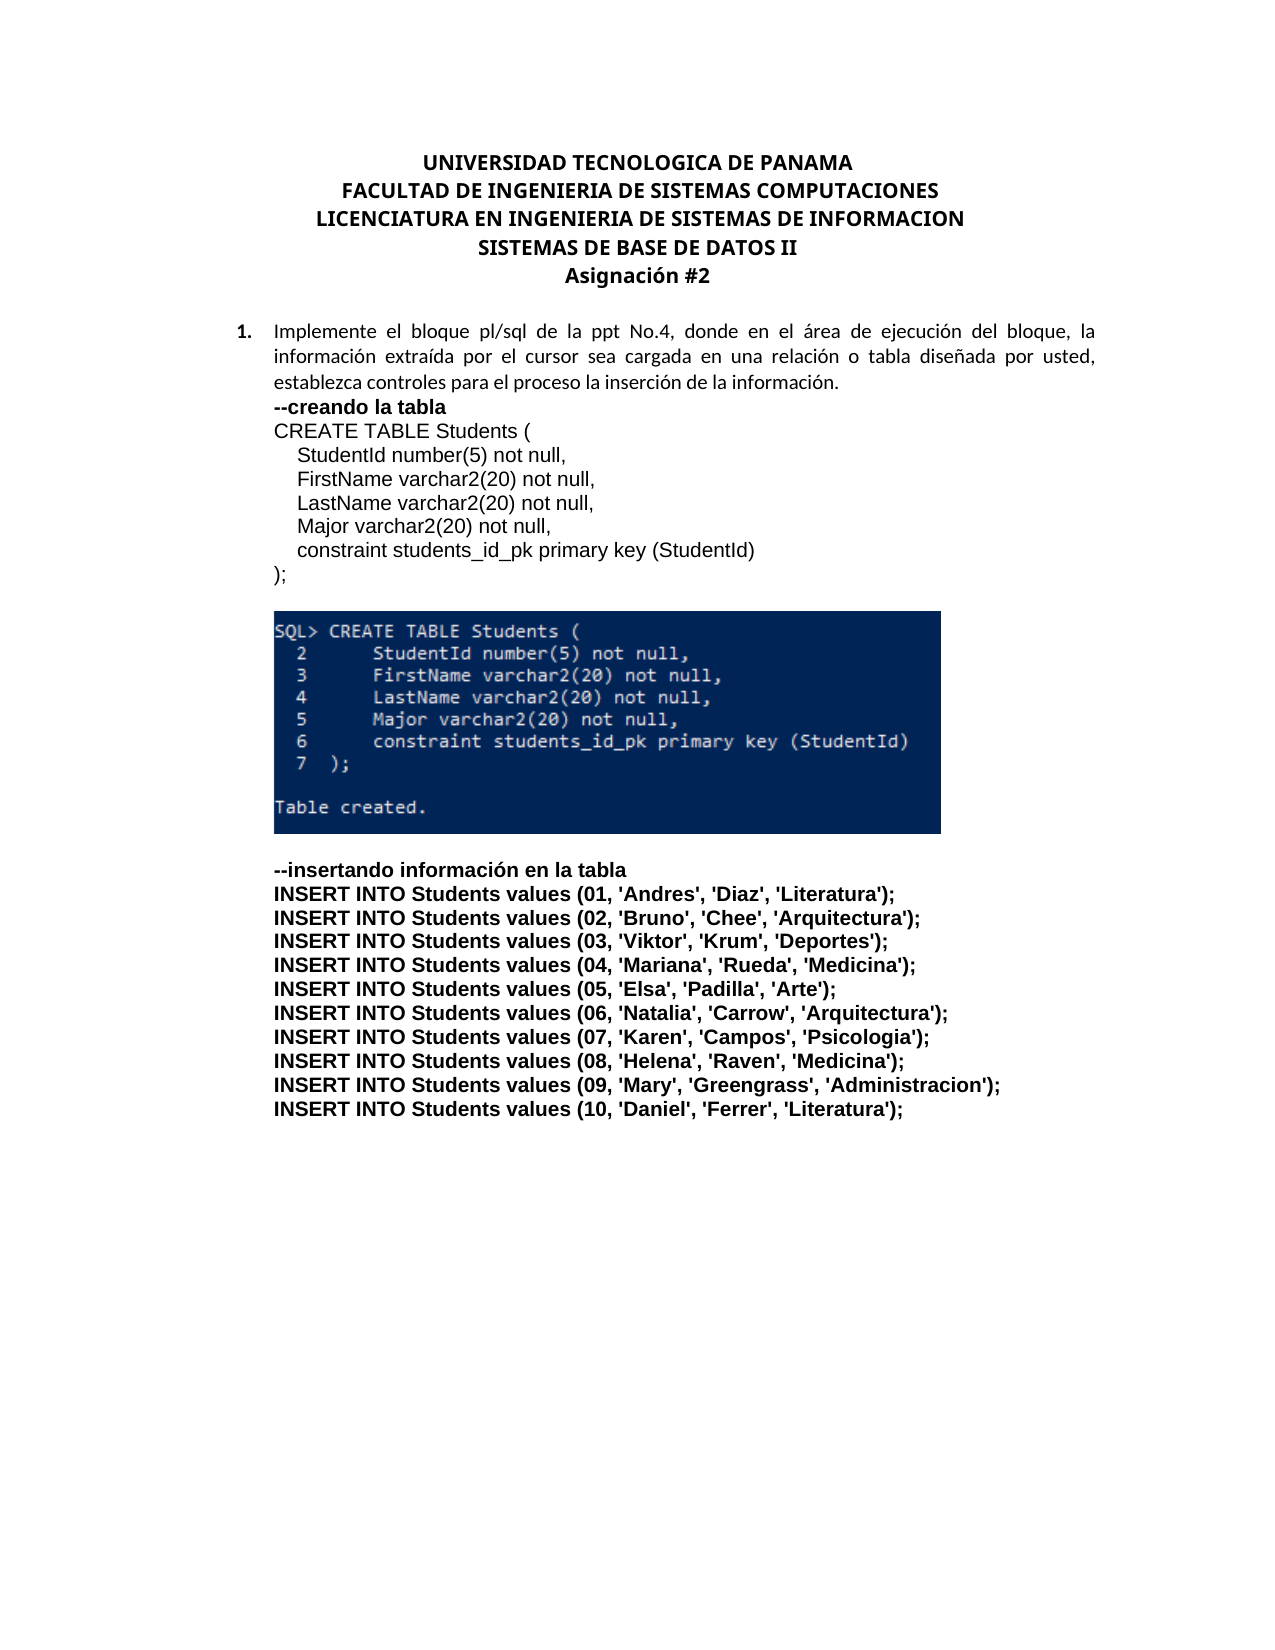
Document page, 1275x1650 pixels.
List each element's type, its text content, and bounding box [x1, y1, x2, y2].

list LastName varchar2(20) not null, [274, 490, 1098, 514]
list INSERT INTO Students values (05, 'Elsa', 'Padilla', 'Arte'); [274, 977, 1098, 1001]
list --insertando información en la tabla [274, 857, 1098, 881]
text UNIVERSIDAD TECNOLOGICA DE PANAMA [177, 148, 1098, 176]
list INSERT INTO Students values (01, 'Andres', 'Diaz', 'Literatura'); [274, 881, 1098, 905]
text SISTEMAS DE BASE DE DATOS II [177, 233, 1098, 261]
list StudentId number(5) not null, [274, 442, 1098, 466]
list INSERT INTO Students values (10, 'Daniel', 'Ferrer', 'Literatura'); [274, 1097, 1098, 1121]
list INSERT INTO Students values (09, 'Mary', 'Greengrass', 'Administracion'); [274, 1073, 1098, 1097]
list constraint students_id_pk primary key (StudentId) [274, 538, 1098, 562]
list CREATE TABLE Students ( [274, 418, 1098, 442]
list INSERT INTO Students values (06, 'Natalia', 'Carrow', 'Arquitectura'); [274, 1001, 1098, 1025]
list INSERT INTO Students values (03, 'Viktor', 'Krum', 'Deportes'); [274, 929, 1098, 953]
list INSERT INTO Students values (07, 'Karen', 'Campos', 'Psicologia'); [274, 1025, 1098, 1049]
text FACULTAD DE INGENIERIA DE SISTEMAS COMPUTACIONES [177, 176, 1098, 204]
list INSERT INTO Students values (08, 'Helena', 'Raven', 'Medicina'); [274, 1049, 1098, 1073]
text --creando la tabla [274, 394, 1098, 418]
list Implemente el bloque pl/sql de la ppt No.4, donde en el área de ejecución del bloque, la información extraída por el cursor sea cargada en una relación o tabla diseñada por usted, establezca controles para el proceso la inserción de la información. [236, 318, 1098, 394]
list ); [274, 562, 1098, 586]
list FirstName varchar2(20) not null, [274, 466, 1098, 490]
text Asignación #2 [177, 261, 1098, 290]
text LICENCIATURA EN INGENIERIA DE SISTEMAS DE INFORMACION [177, 204, 1098, 233]
list INSERT INTO Students values (02, 'Bruno', 'Chee', 'Arquitectura'); [274, 905, 1098, 929]
list Major varchar2(20) not null, [274, 514, 1098, 538]
picture [273, 611, 941, 834]
list INSERT INTO Students values (04, 'Mariana', 'Rueda', 'Medicina'); [274, 953, 1098, 977]
